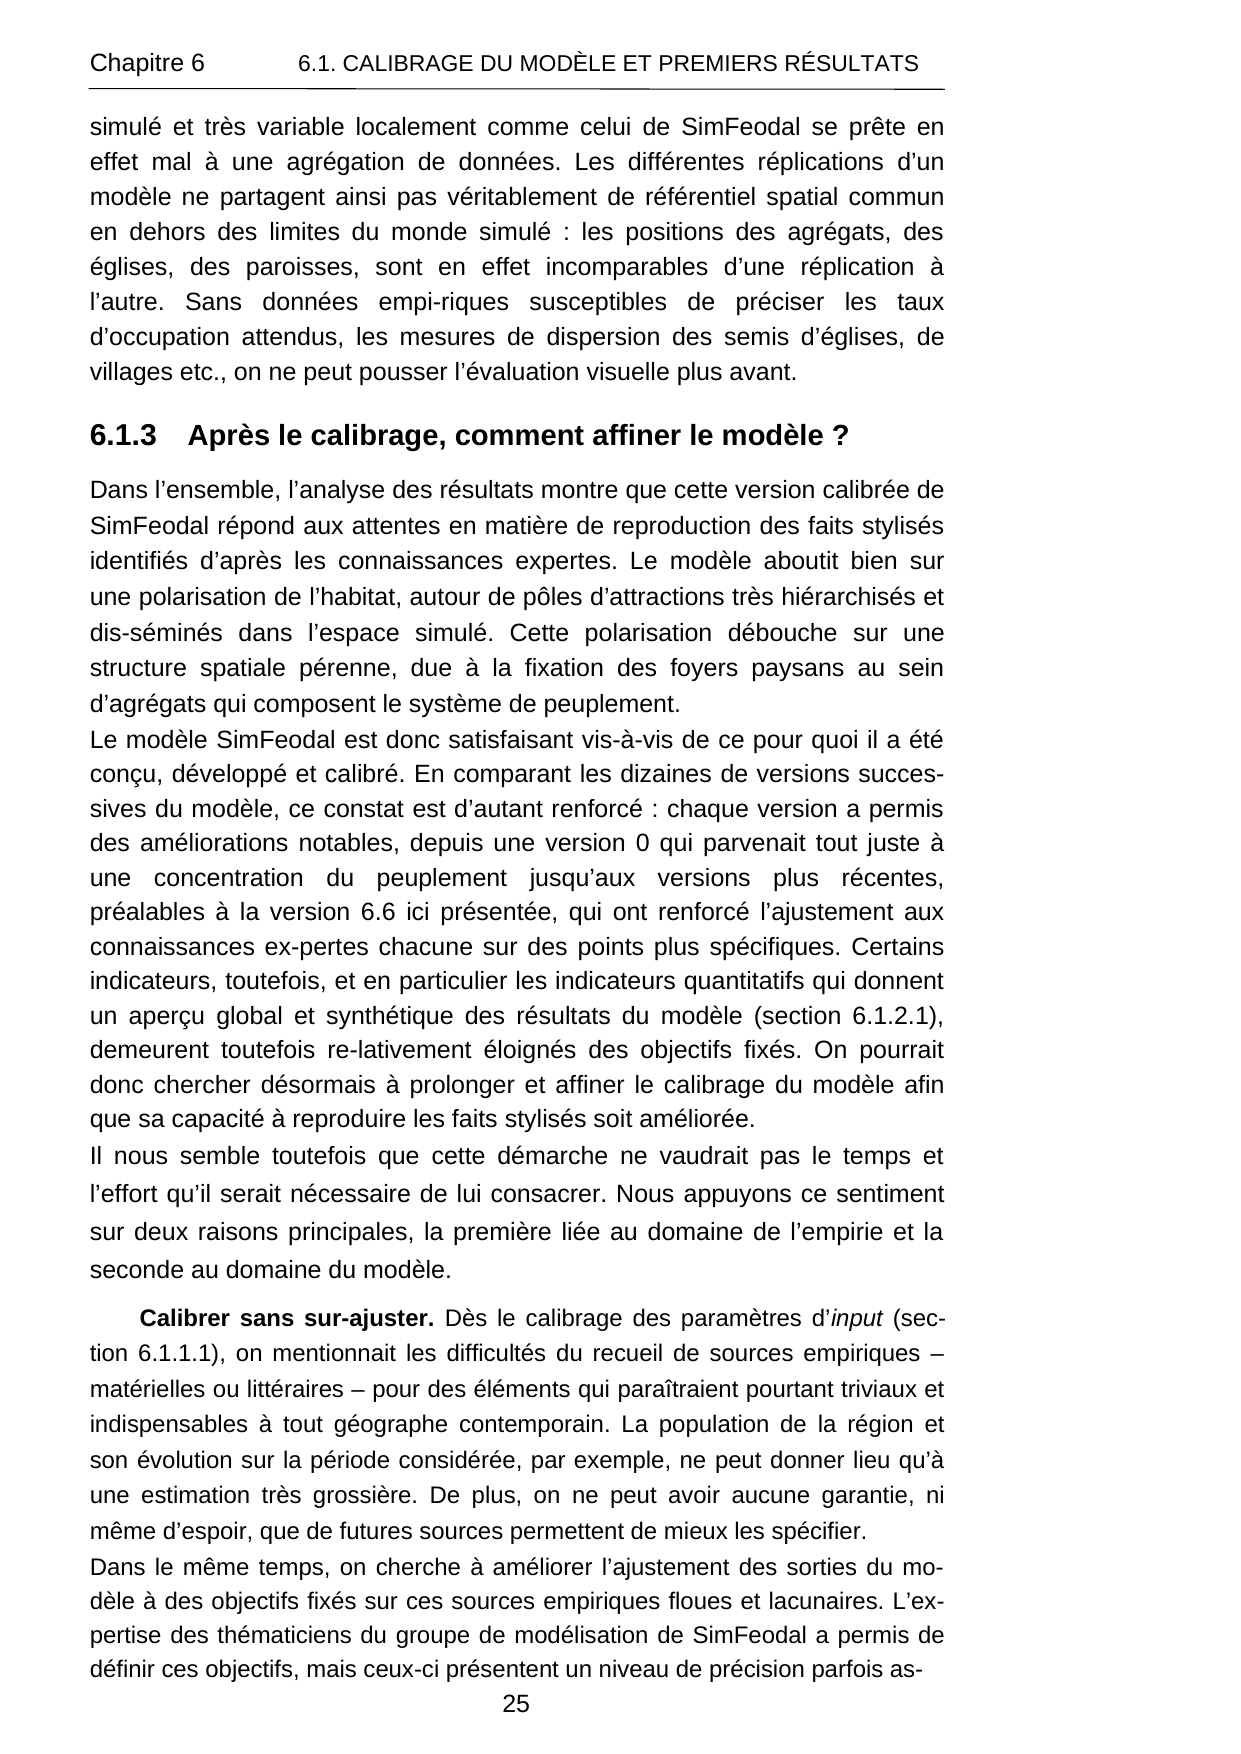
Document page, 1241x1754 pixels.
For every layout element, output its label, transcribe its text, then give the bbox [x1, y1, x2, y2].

text 25 [502, 1688, 1090, 1717]
text Calibrer sans sur-ajuster. Dès le calibrage des paramètres d’input (sec-tion 6.1.1.1), on mentionnait les difficultés du recueil de sources empiriques – matérielles ou littéraires – pour des éléments qui paraîtraient pourtant triviaux et indispensables à tout géographe contemporain. La population de la région et son évolution sur la période considérée, par exemple, ne peut donner lieu qu’à une estimation très grossière. De plus, on ne peut avoir aucune garantie, ni même d’espoir, que de futures sources permettent de mieux les spécifier. [89, 1304, 946, 1544]
text simulé et très variable localement comme celui de SimFeodal se prête en effet mal à une agrégation de données. Les différentes réplications d’un modèle ne partagent ainsi pas véritablement de référentiel spatial commun en dehors des limites du monde simulé : les positions des agrégats, des églises, des paroisses, sont en effet incomparables d’une réplication à l’autre. Sans données empi-riques susceptibles de préciser les taux d’occupation attendus, les mesures de dispersion des semis d’églises, de villages etc., on ne peut pousser l’évaluation visuelle plus avant. [89, 111, 946, 385]
text Il nous semble toutefois que cette démarche ne vaudrait pas le temps et l’effort qu’il serait nécessaire de lui consacrer. Nous appuyons ce sentiment sur deux raisons principales, la première liée au domaine de l’empirie et la seconde au domaine du modèle. [89, 1141, 946, 1284]
text Le modèle SimFeodal est donc satisfaisant vis-à-vis de ce pour quoi il a été conçu, développé et calibré. En comparant les dizaines de versions succes-sives du modèle, ce constat est d’autant renforcé : chaque version a permis des améliorations notables, depuis une version 0 qui parvenait tout juste à une concentration du peuplement jusqu’aux versions plus récentes, préalables à la version 6.6 ici présentée, qui ont renforcé l’ajustement aux connaissances ex-pertes chacune sur des points plus spécifiques. Certains indicateurs, toutefois, et en particulier les indicateurs quantitatifs qui donnent un aperçu global et synthétique des résultats du modèle (section 6.1.2.1), demeurent toutefois re-lativement éloignés des objectifs fixés. On pourrait donc chercher désormais à prolonger et affiner le calibrage du modèle afin que sa capacité à reproduire les faits stylisés soit améliorée. [89, 725, 946, 1133]
text Dans le même temps, on cherche à améliorer l’ajustement des sorties du mo-dèle à des objectifs fixés sur ces sources empiriques floues et lacunaires. L’ex-pertise des thématiciens du groupe de modélisation de SimFeodal a permis de définir ces objectifs, mais ceux-ci présentent un niveau de précision parfois as- [89, 1553, 946, 1682]
text Chapitre 6 6.1. CALIBRAGE DU MODÈLE ET PREMIERS RÉSULTATS [89, 48, 1090, 77]
text 6.1.3 Après le calibrage, comment affiner le modèle ? [89, 417, 1090, 452]
text Dans l’ensemble, l’analyse des résultats montre que cette version calibrée de SimFeodal répond aux attentes en matière de reproduction des faits stylisés identifiés d’après les connaissances expertes. Le modèle aboutit bien sur une polarisation de l’habitat, autour de pôles d’attractions très hiérarchisés et dis-séminés dans l’espace simulé. Cette polarisation débouche sur une structure spatiale pérenne, due à la fixation des foyers paysans au sein d’agrégats qui composent le système de peuplement. [89, 475, 946, 717]
